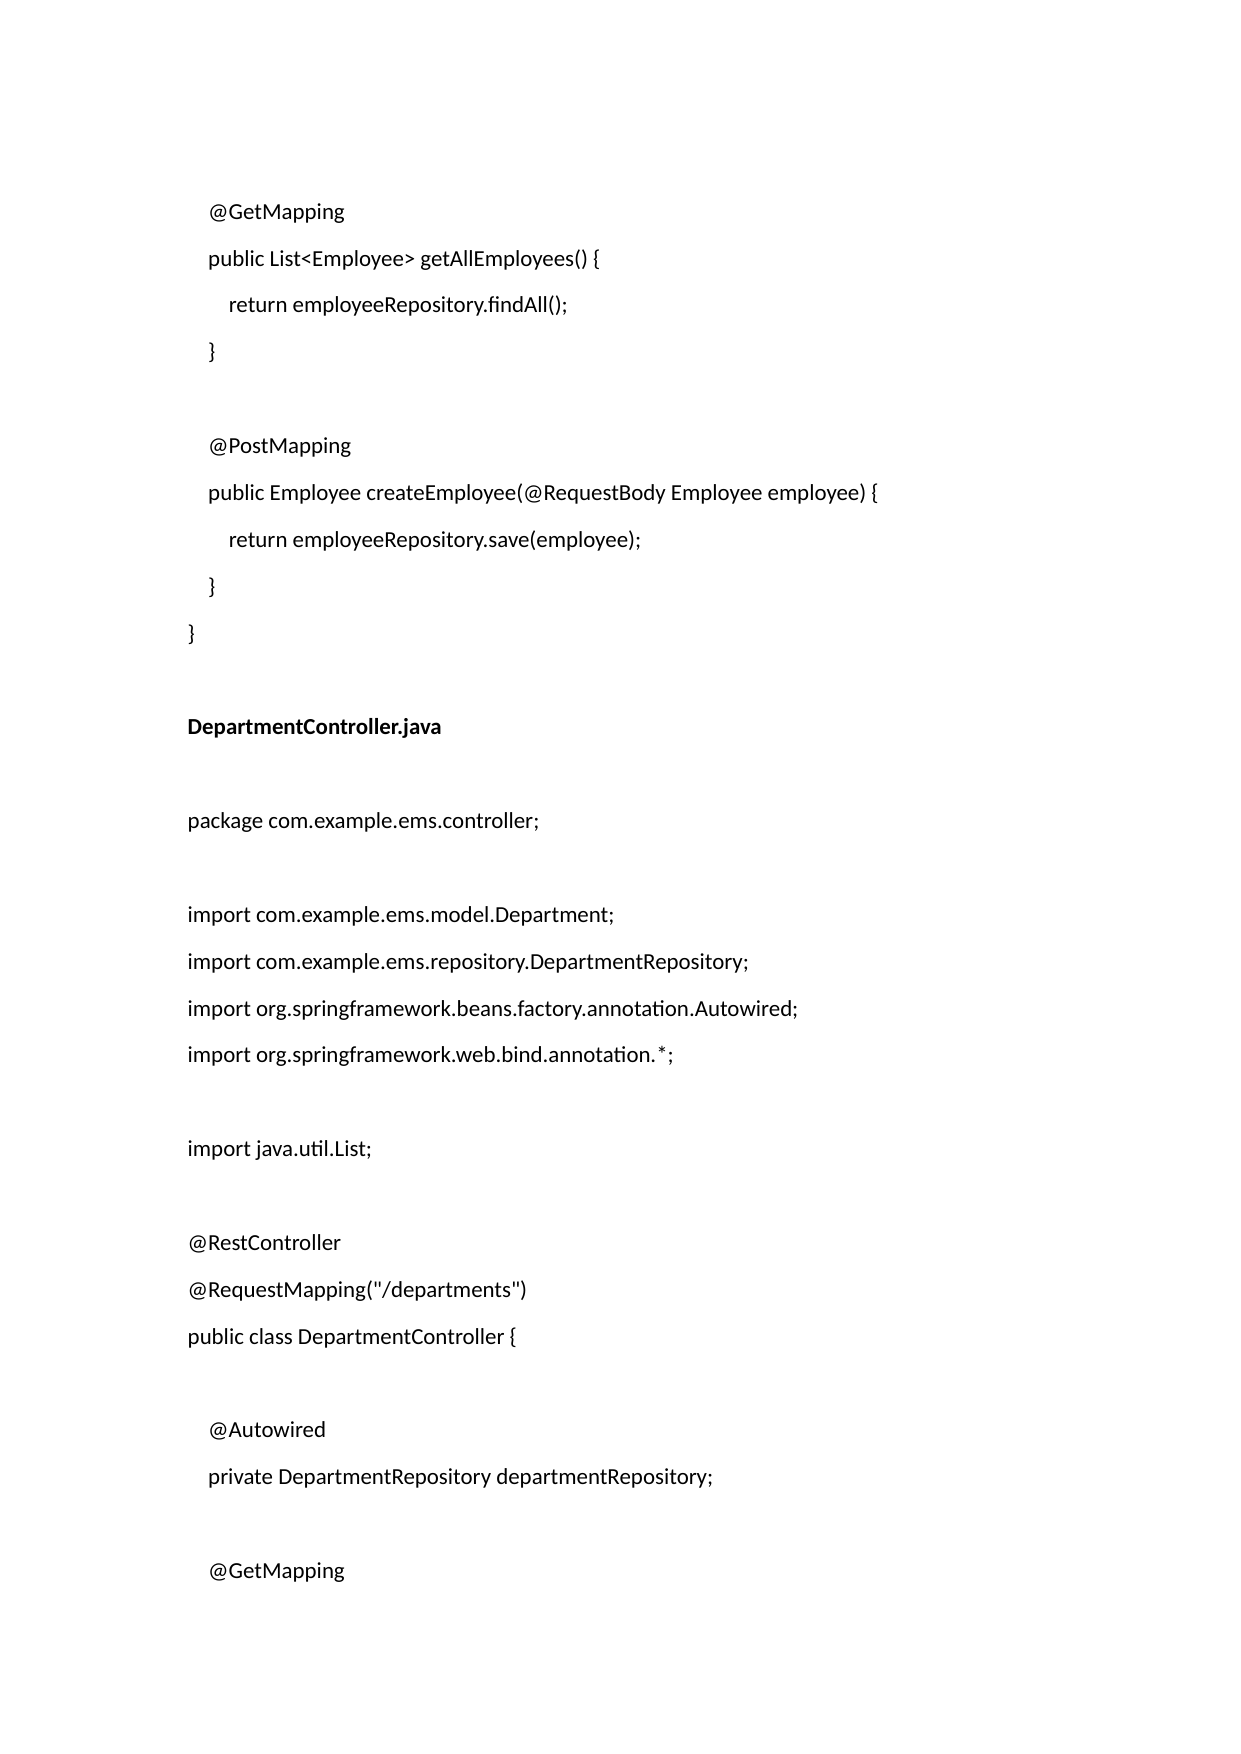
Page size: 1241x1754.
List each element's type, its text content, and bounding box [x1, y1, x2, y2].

text private DepartmentRepository departmentRepository; [187, 1462, 1053, 1491]
text import org.springframework.web.bind.annotation.*; [187, 1041, 1053, 1069]
text import com.example.ems.model.Department; [187, 900, 1053, 928]
text @RestController [187, 1228, 1053, 1256]
text package com.example.ems.controller; [187, 806, 1053, 834]
text @PostMapping [187, 431, 1053, 459]
text return employeeRepository.save(employee); [187, 525, 1053, 553]
text import com.example.ems.repository.DepartmentRepository; [187, 947, 1053, 975]
text public Employee createEmployee(@RequestBody Employee employee) { [187, 478, 1053, 506]
text DepartmentController.java [187, 712, 1053, 741]
text } [187, 619, 1053, 647]
text public List<Employee> getAllEmployees() { [187, 244, 1053, 272]
text @RequestMapping("/departments") [187, 1275, 1053, 1303]
text return employeeRepository.findAll(); [187, 291, 1053, 319]
text @GetMapping [187, 1556, 1053, 1584]
text import java.util.List; [187, 1134, 1053, 1162]
text @Autowired [187, 1416, 1053, 1444]
text import org.springframework.beans.factory.annotation.Autowired; [187, 994, 1053, 1022]
text public class DepartmentController { [187, 1322, 1053, 1350]
text @GetMapping [187, 197, 1053, 225]
text } [187, 337, 1053, 366]
text } [187, 572, 1053, 600]
